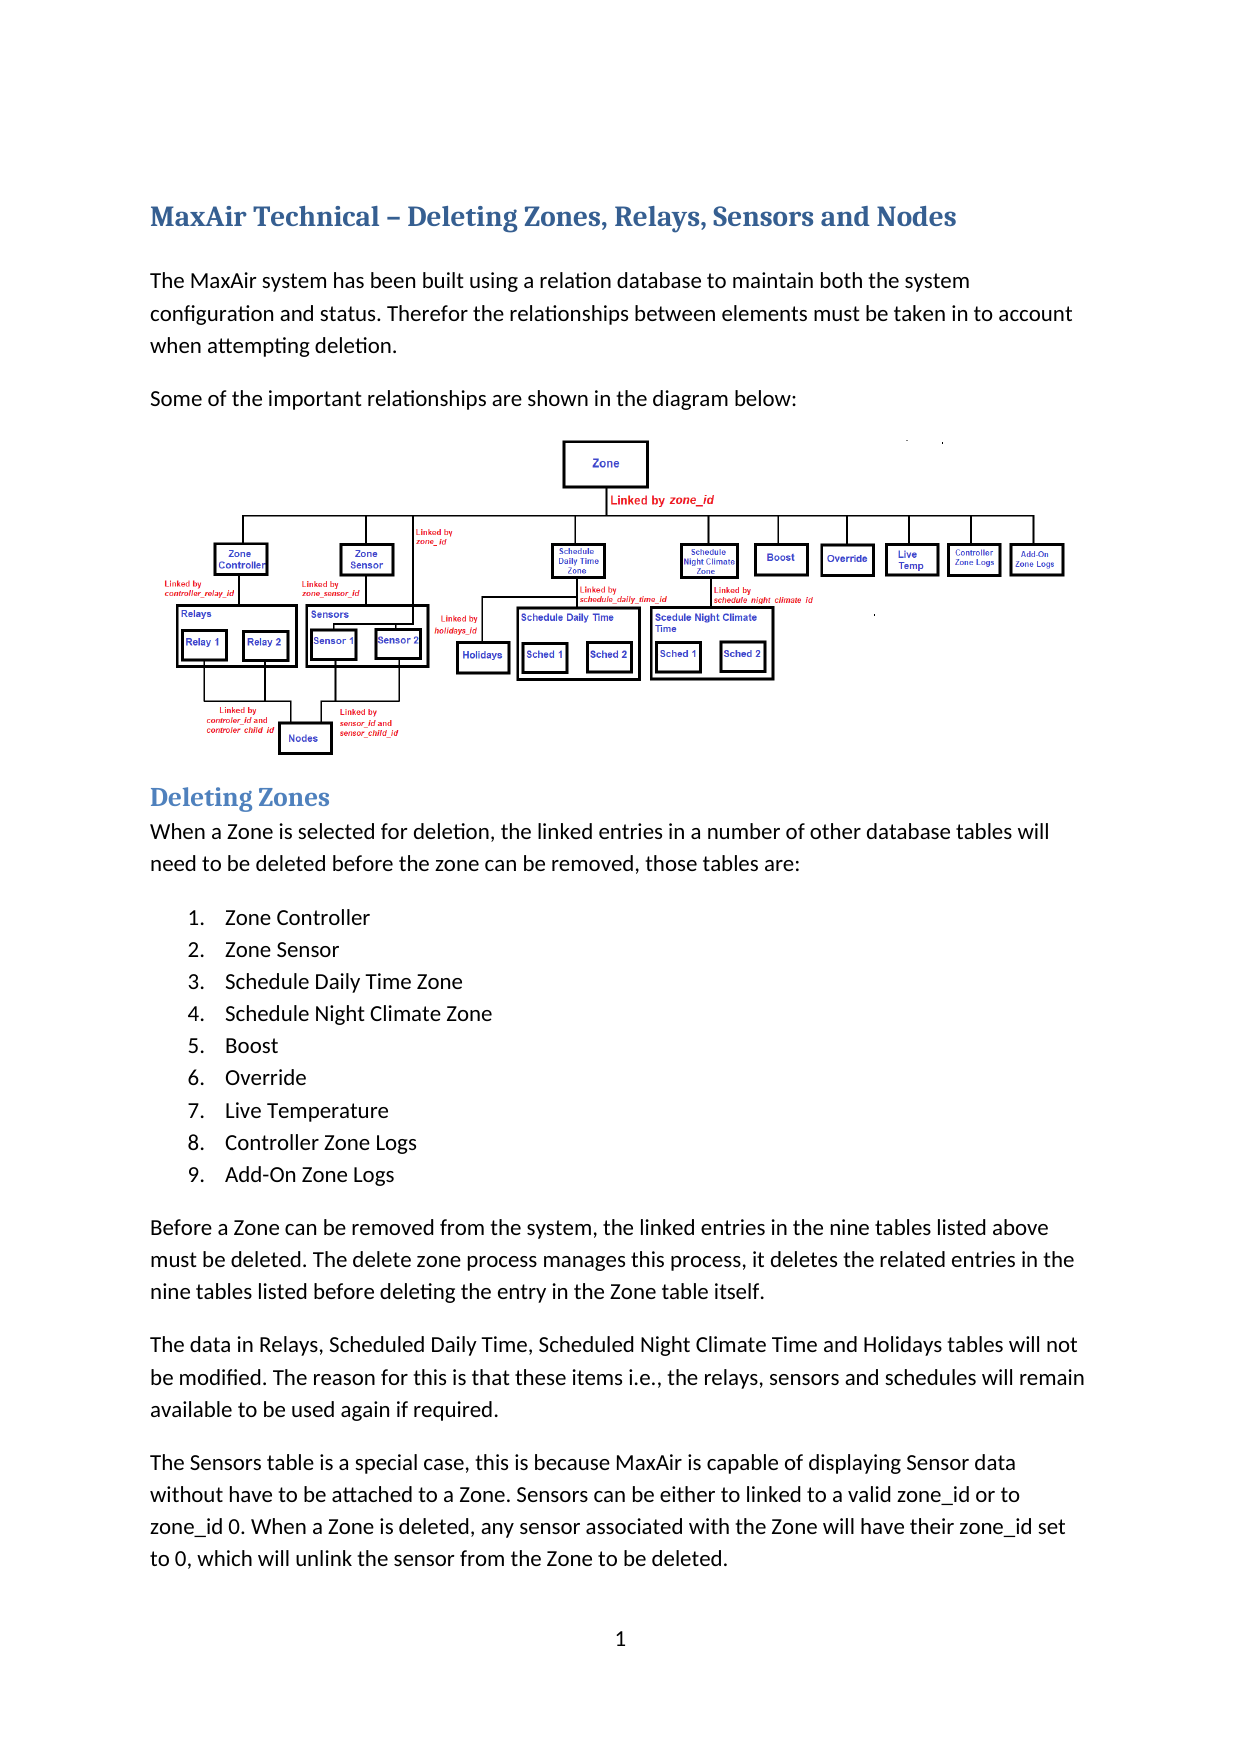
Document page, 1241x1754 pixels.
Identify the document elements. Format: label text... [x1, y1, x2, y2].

subtitle MaxAir Technical – Deleting Zones, Relays, Sensors and Nodes [150, 200, 1090, 233]
list Add-On Zone Logs [187, 1160, 1090, 1188]
picture [150, 437, 1067, 757]
text When a Zone is selected for deletion, the linked entries in a number of other database tables will need to be deleted before the zone can be removed, those tables are: [150, 817, 1090, 878]
list Boost [187, 1031, 1090, 1059]
subtitle Deleting Zones [150, 782, 1090, 813]
text The Sensors table is a special case, this is because MaxAir is capable of displaying Sensor data without have to be attached to a Zone. Sensors can be either to linked to a valid zone_id or to zone_id 0. When a Zone is deleted, any sensor associated with the Zone will have their zone_id set to 0, which will unlink the sensor from the Zone to be deleted. [150, 1448, 1090, 1572]
text The MaxAir system has been built using a relation database to maintain both the system configuration and status. Therefor the relationships between elements must be taken in to account when attempting deletion. [150, 267, 1090, 359]
text The data in Relays, Scheduled Daily Time, Scheduled Night Climate Time and Holidays tables will not be modified. The reason for this is that these items i.e., the relays, sensors and schedules will remain available to be used again if required. [150, 1331, 1090, 1423]
text Some of the important relationships are shown in the diagram below: [150, 384, 1090, 412]
list Schedule Night Climate Zone [187, 999, 1090, 1027]
list Schedule Daily Time Zone [187, 967, 1090, 995]
list Live Temperature [187, 1096, 1090, 1124]
list Zone Controller [187, 903, 1090, 931]
list Controller Zone Logs [187, 1128, 1090, 1156]
list Zone Sensor [187, 935, 1090, 963]
list Override [187, 1063, 1090, 1092]
text Before a Zone can be removed from the system, the linked entries in the nine tables listed above must be deleted. The delete zone process manages this process, it deletes the related entries in the nine tables listed before deleting the entry in the Zone table itself. [150, 1213, 1090, 1306]
